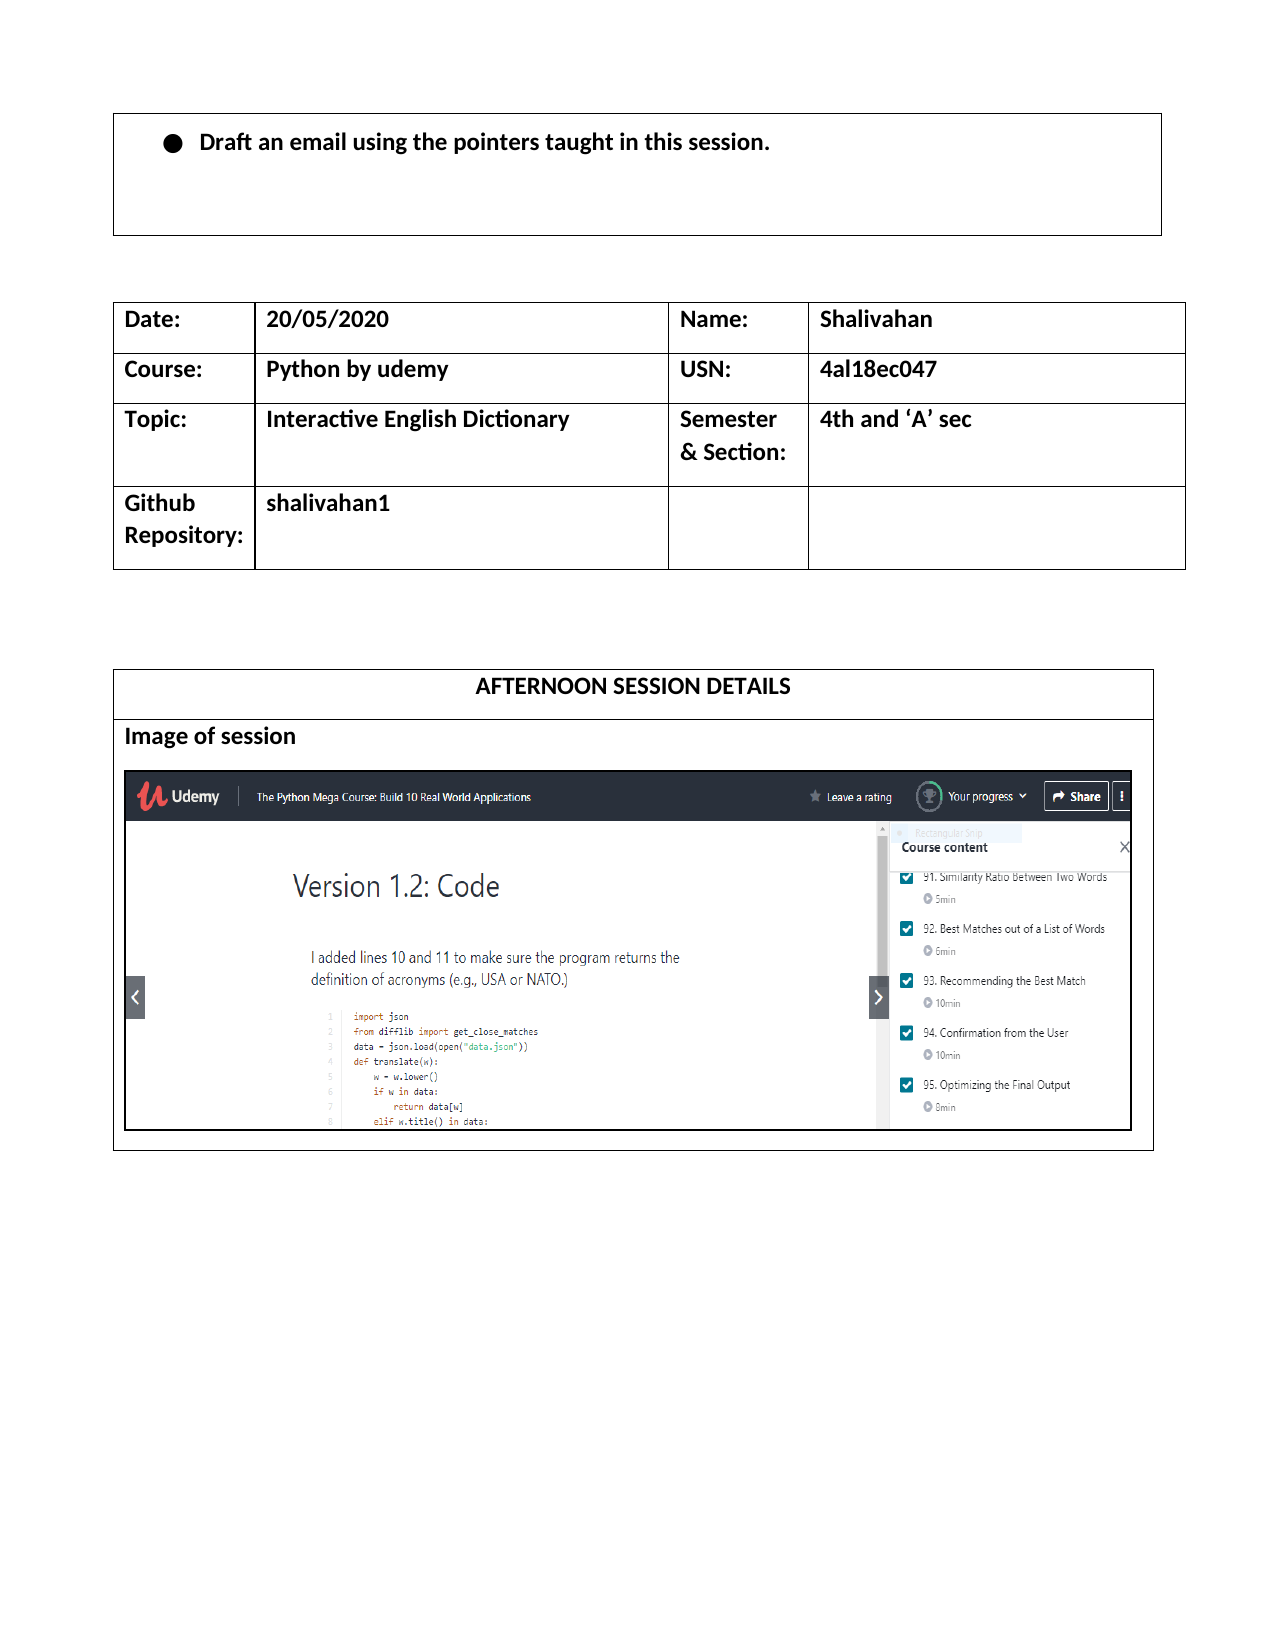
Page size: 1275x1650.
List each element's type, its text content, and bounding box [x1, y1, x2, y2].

table_cell [809, 487, 1185, 569]
table_cell Topic: [114, 404, 254, 486]
table_header 20/05/2020 [256, 303, 668, 352]
table_header AFTERNOON SESSION DETAILS [114, 670, 1153, 719]
table_cell 4al18ec047 [809, 354, 1185, 403]
table_cell [669, 487, 808, 569]
table_cell Interactive English Dictionary [256, 404, 668, 486]
table_header Shalivahan [809, 303, 1185, 352]
table_cell USN: [669, 354, 808, 403]
table_cell Course: [114, 354, 254, 403]
picture [126, 772, 1130, 1129]
table_cell Python by udemy [256, 354, 668, 403]
table_header Date: [114, 303, 254, 352]
table_cell Github Repository: [114, 487, 254, 569]
table_cell shalivahan1 [256, 487, 668, 569]
table_cell Image of session [114, 720, 1153, 1149]
table_header Name: [669, 303, 808, 352]
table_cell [114, 114, 1161, 235]
table_cell Semester & Section: [669, 404, 808, 486]
table_cell 4th and ‘A’ sec [809, 404, 1185, 486]
